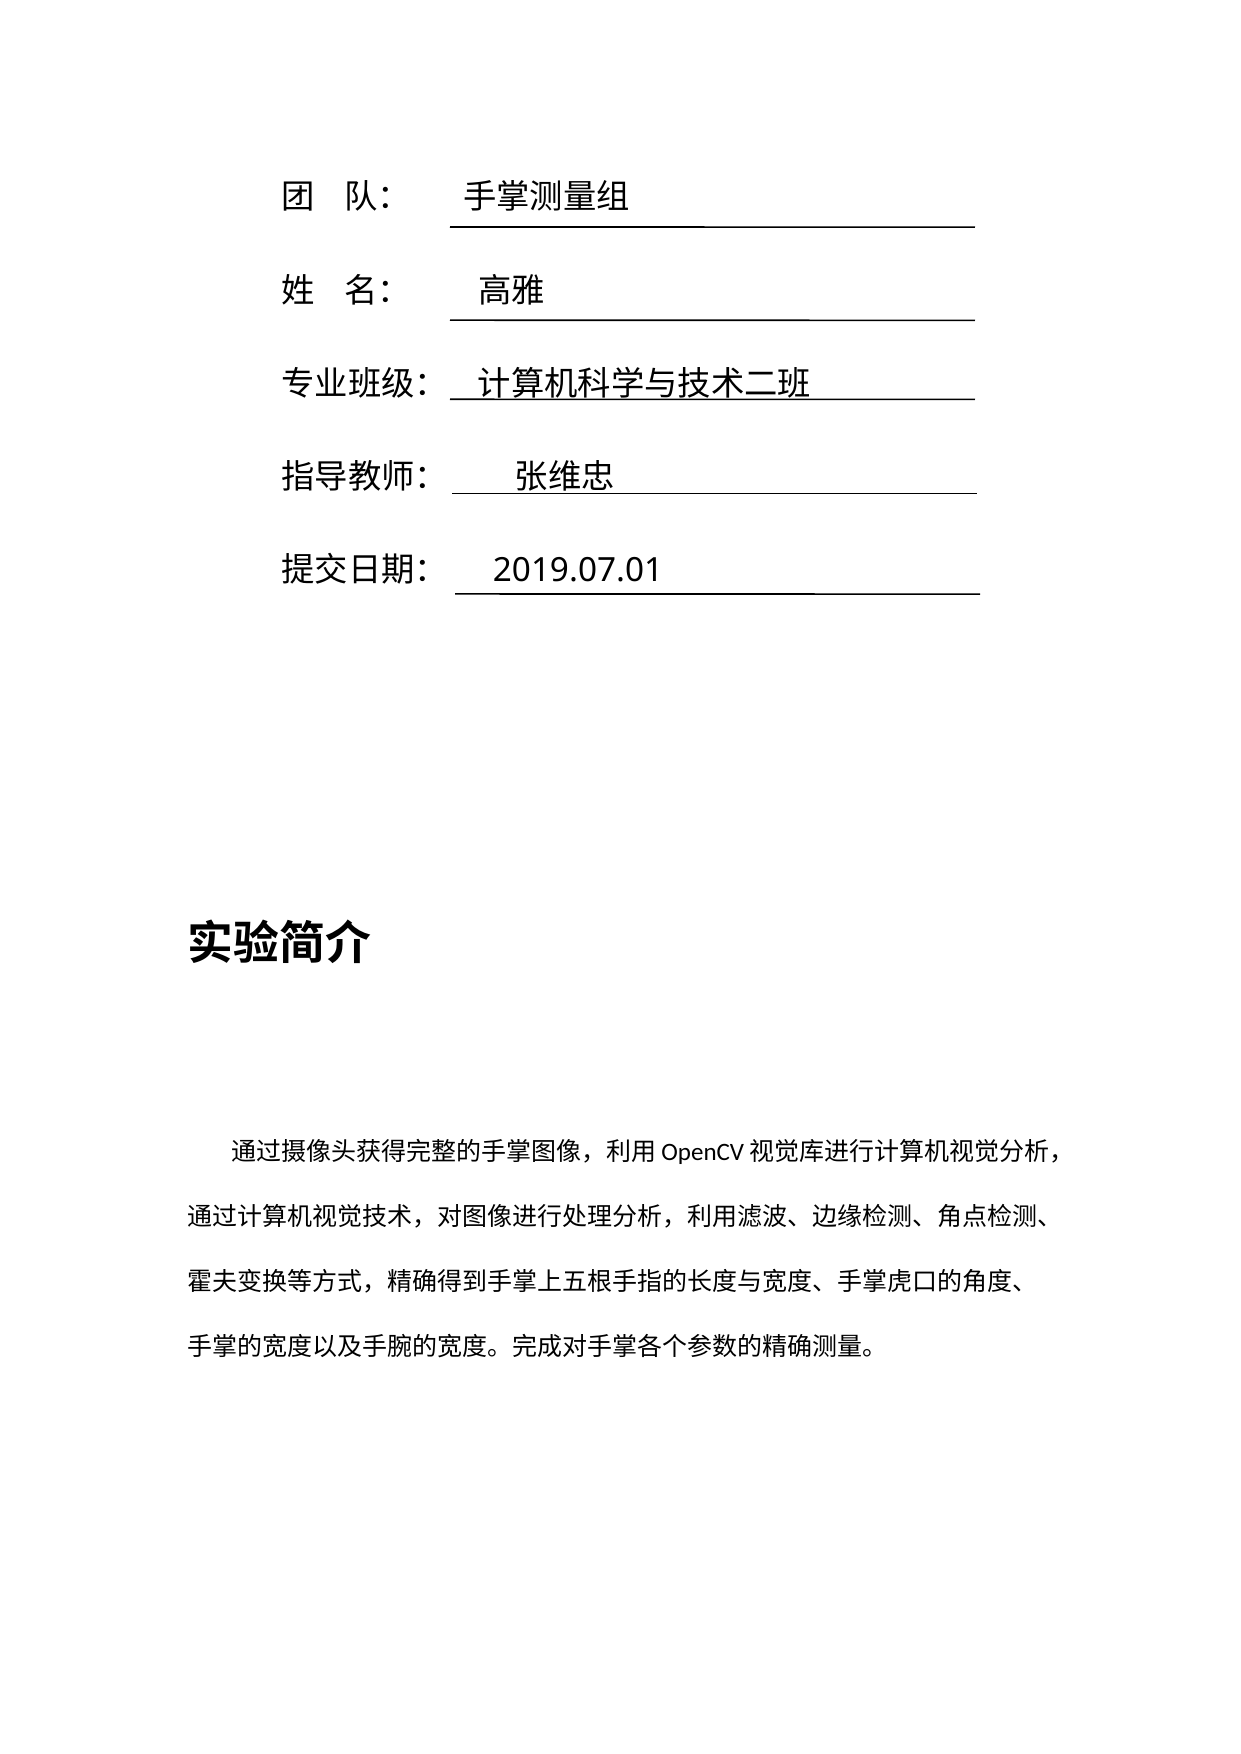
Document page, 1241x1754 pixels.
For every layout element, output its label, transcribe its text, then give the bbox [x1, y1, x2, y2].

text 姓 名： 高雅 [187, 255, 921, 320]
text 专业班级： 计算机科学与技术二班 [187, 348, 921, 413]
text 指导教师： 张维忠 [187, 442, 921, 507]
subtitle 实验简介 [187, 891, 1053, 989]
text 提交日期： 2019.07.01 [187, 535, 921, 600]
text 通过摄像头获得完整的手掌图像，利用OpenCV视觉库进行计算机视觉分析，通过计算机视觉技术，对图像进行处理分析，利用滤波、边缘检测、角点检测、霍夫变换等方式，精确得到手掌上五根手指的长度与宽度、手掌虎口的角度、手掌的宽度以及手腕的宽度。完成对手掌各个参数的精确测量。 [187, 1117, 1053, 1377]
text 团 队： 手掌测量组 [187, 162, 921, 227]
